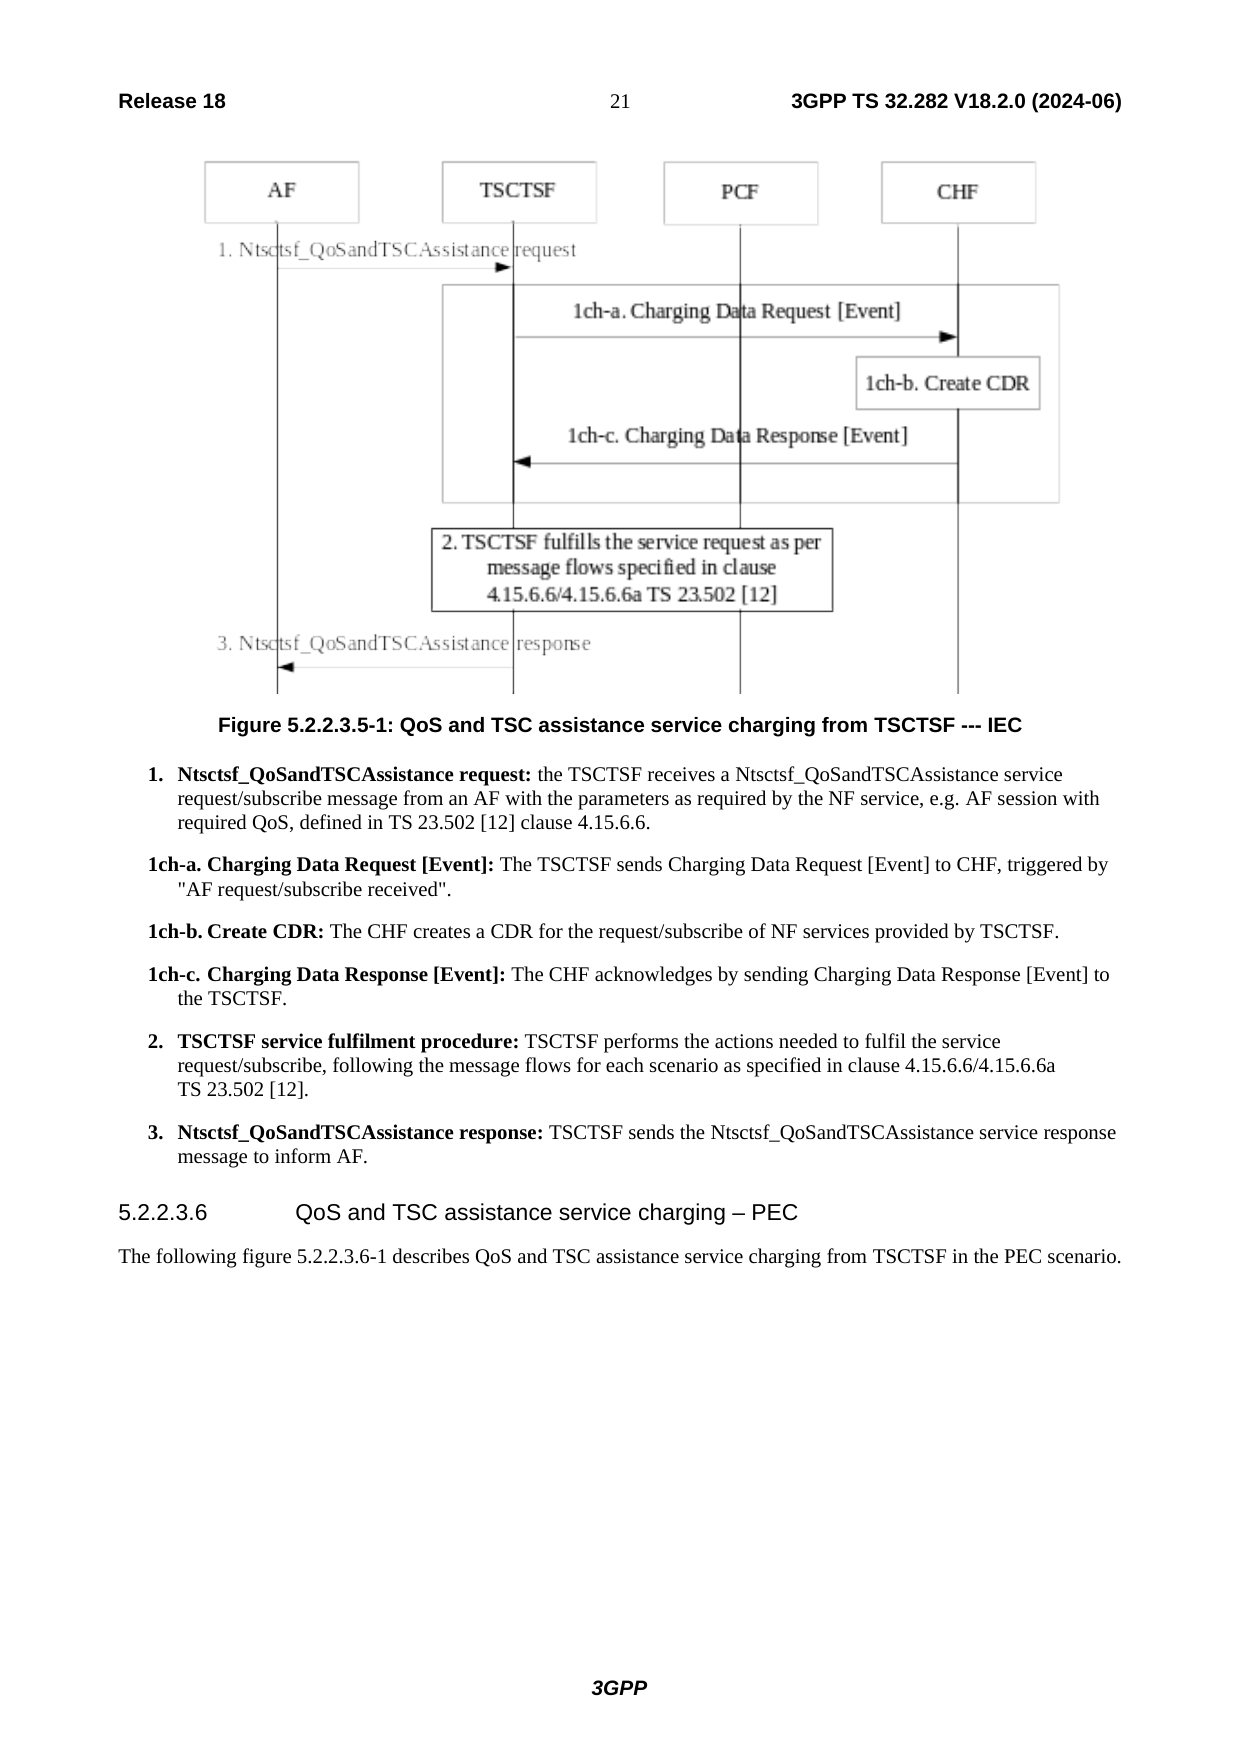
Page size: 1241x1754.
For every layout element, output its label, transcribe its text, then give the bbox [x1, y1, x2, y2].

text Figure 5.2.2.3.5-1: QoS and TSC assistance service charging from TSCTSF --- IEC [118, 712, 1122, 736]
text The following figure 5.2.2.3.6-1 describes QoS and TSC assistance service charging from TSCTSF in the PEC scenario. [118, 1244, 1122, 1268]
text 2. TSCTSF service fulfilment procedure: TSCTSF performs the actions needed to fulfil the service request/subscribe, following the message flows for each scenario as specified in clause 4.15.6.6/4.15.6.6a TS 23.502 [12]. [148, 1029, 1122, 1101]
text 1ch-c. Charging Data Response [Event]: The CHF acknowledges by sending Charging Data Response [Event] to the TSCTSF. [148, 962, 1122, 1010]
text 1ch-a. Charging Data Request [Event]: The TSCTSF sends Charging Data Request [Event] to CHF, triggered by "AF request/subscribe received". [148, 852, 1122, 901]
text 1. Ntsctsf_QoSandTSCAssistance request: the TSCTSF receives a Ntsctsf_QoSandTSCAssistance service request/subscribe message from an AF with the parameters as required by the NF service, e.g. AF session with required QoS, defined in TS 23.502 [12] clause 4.15.6.6. [148, 761, 1122, 834]
text 3. Ntsctsf_QoSandTSCAssistance response: TSCTSF sends the Ntsctsf_QoSandTSCAssistance service response message to inform AF. [148, 1120, 1122, 1168]
subtitle 5.2.2.3.6 QoS and TSC assistance service charging – PEC [118, 1199, 1122, 1226]
text 1ch-b. Create CDR: The CHF creates a CDR for the request/subscribe of NF services provided by TSCTSF. [148, 919, 1122, 943]
